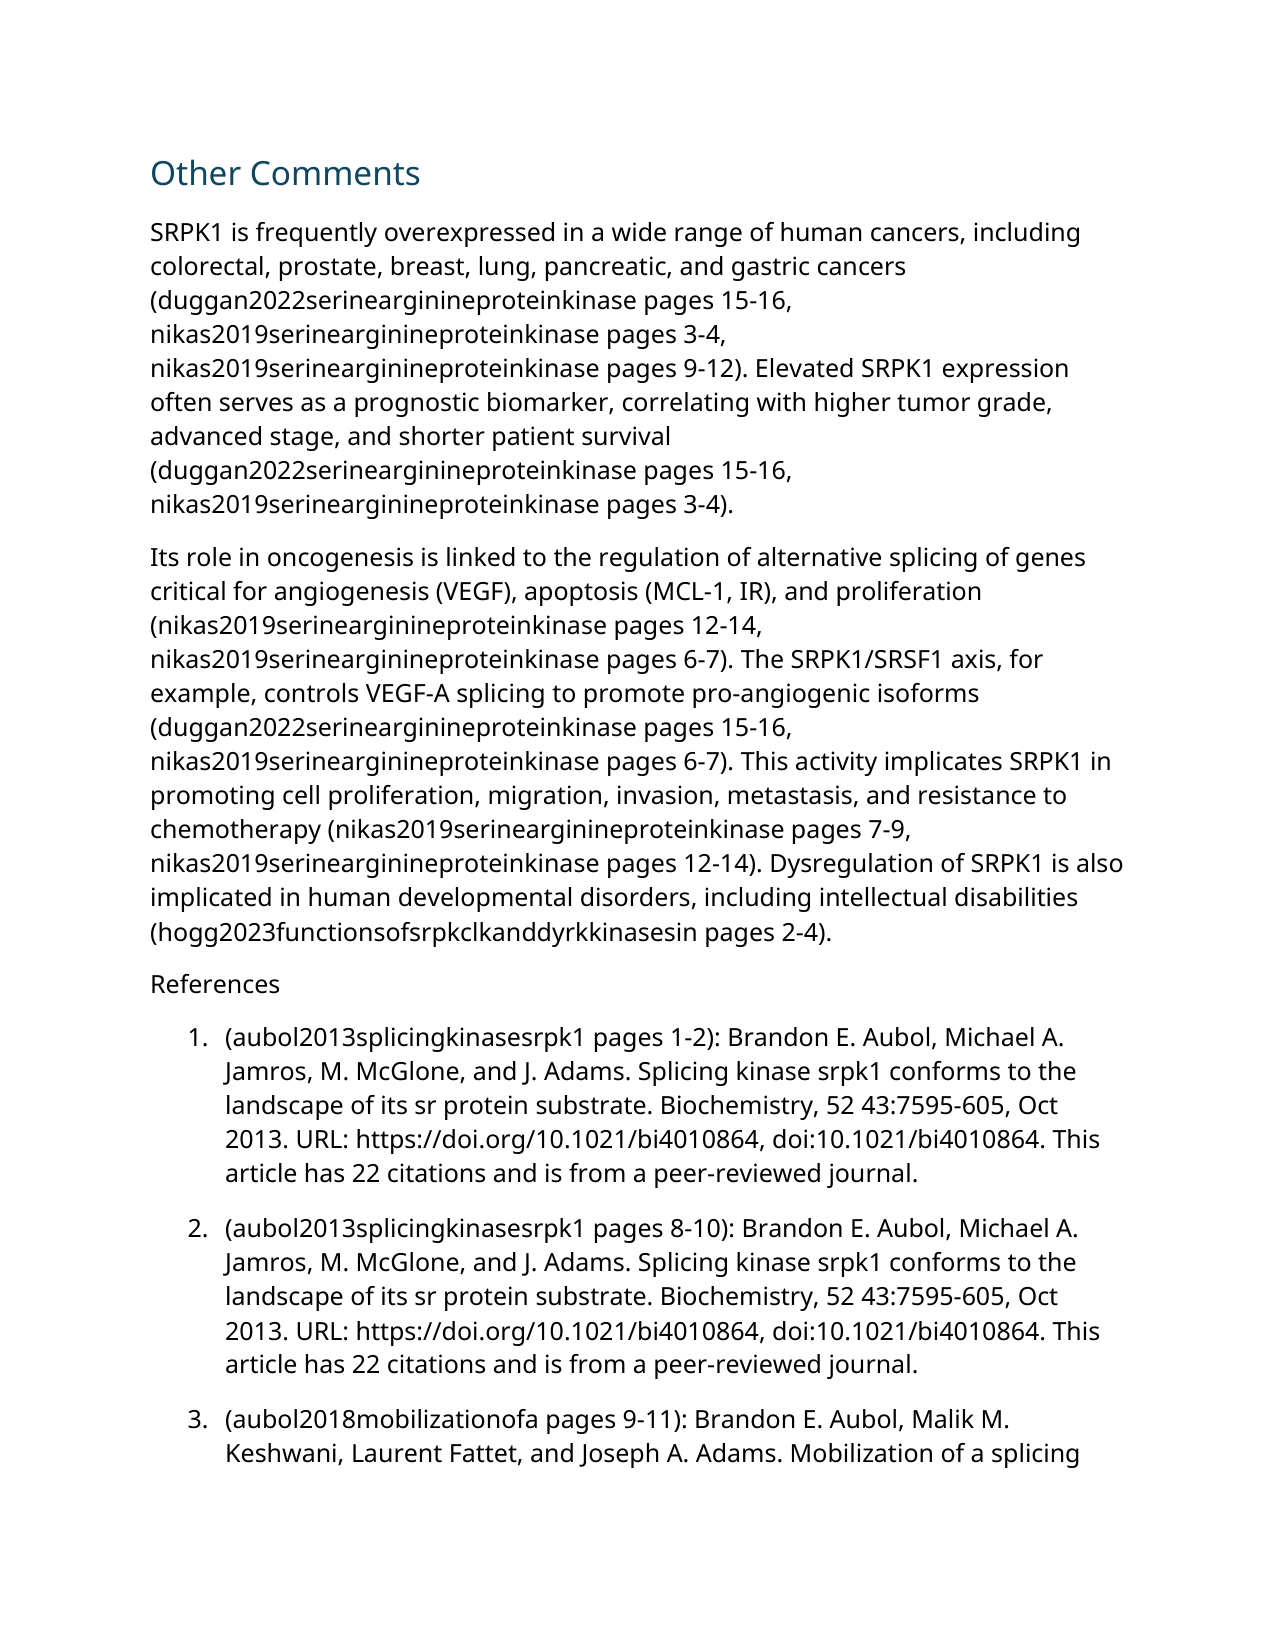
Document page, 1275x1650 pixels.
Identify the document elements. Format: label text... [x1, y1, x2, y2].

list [187, 1402, 1125, 1470]
subtitle Other Comments [150, 150, 1125, 195]
list (aubol2013splicingkinasesrpk1 pages 1-2): Brandon E. Aubol, Michael A. Jamros, M. McGlone, and J. Adams. Splicing kinase srpk1 conforms to the landscape of its sr protein substrate. Biochemistry, 52 43:7595-605, Oct 2013. URL: https://doi.org/10.1021/bi4010864, doi:10.1021/bi4010864. This article has 22 citations and is from a peer-reviewed journal. [187, 1020, 1125, 1190]
text SRPK1 is frequently overexpressed in a wide range of human cancers, including colorectal, prostate, breast, lung, pancreatic, and gastric cancers (duggan2022serinearginineproteinkinase pages 15-16, nikas2019serinearginineproteinkinase pages 3-4, nikas2019serinearginineproteinkinase pages 9-12). Elevated SRPK1 expression often serves as a prognostic biomarker, correlating with higher tumor grade, advanced stage, and shorter patient survival (duggan2022serinearginineproteinkinase pages 15-16, nikas2019serinearginineproteinkinase pages 3-4). [150, 214, 1125, 521]
text References [150, 967, 1125, 1001]
text Its role in oncogenesis is linked to the regulation of alternative splicing of genes critical for angiogenesis (VEGF), apoptosis (MCL-1, IR), and proliferation (nikas2019serinearginineproteinkinase pages 12-14, nikas2019serinearginineproteinkinase pages 6-7). The SRPK1/SRSF1 axis, for example, controls VEGF-A splicing to promote pro-angiogenic isoforms (duggan2022serinearginineproteinkinase pages 15-16, nikas2019serinearginineproteinkinase pages 6-7). This activity implicates SRPK1 in promoting cell proliferation, migration, invasion, metastasis, and resistance to chemotherapy (nikas2019serinearginineproteinkinase pages 7-9, nikas2019serinearginineproteinkinase pages 12-14). Dysregulation of SRPK1 is also implicated in human developmental disorders, including intellectual disabilities (hogg2023functionsofsrpkclkanddyrkkinasesin pages 2-4). [150, 539, 1125, 948]
list (aubol2013splicingkinasesrpk1 pages 8-10): Brandon E. Aubol, Michael A. Jamros, M. McGlone, and J. Adams. Splicing kinase srpk1 conforms to the landscape of its sr protein substrate. Biochemistry, 52 43:7595-605, Oct 2013. URL: https://doi.org/10.1021/bi4010864, doi:10.1021/bi4010864. This article has 22 citations and is from a peer-reviewed journal. [187, 1211, 1125, 1381]
